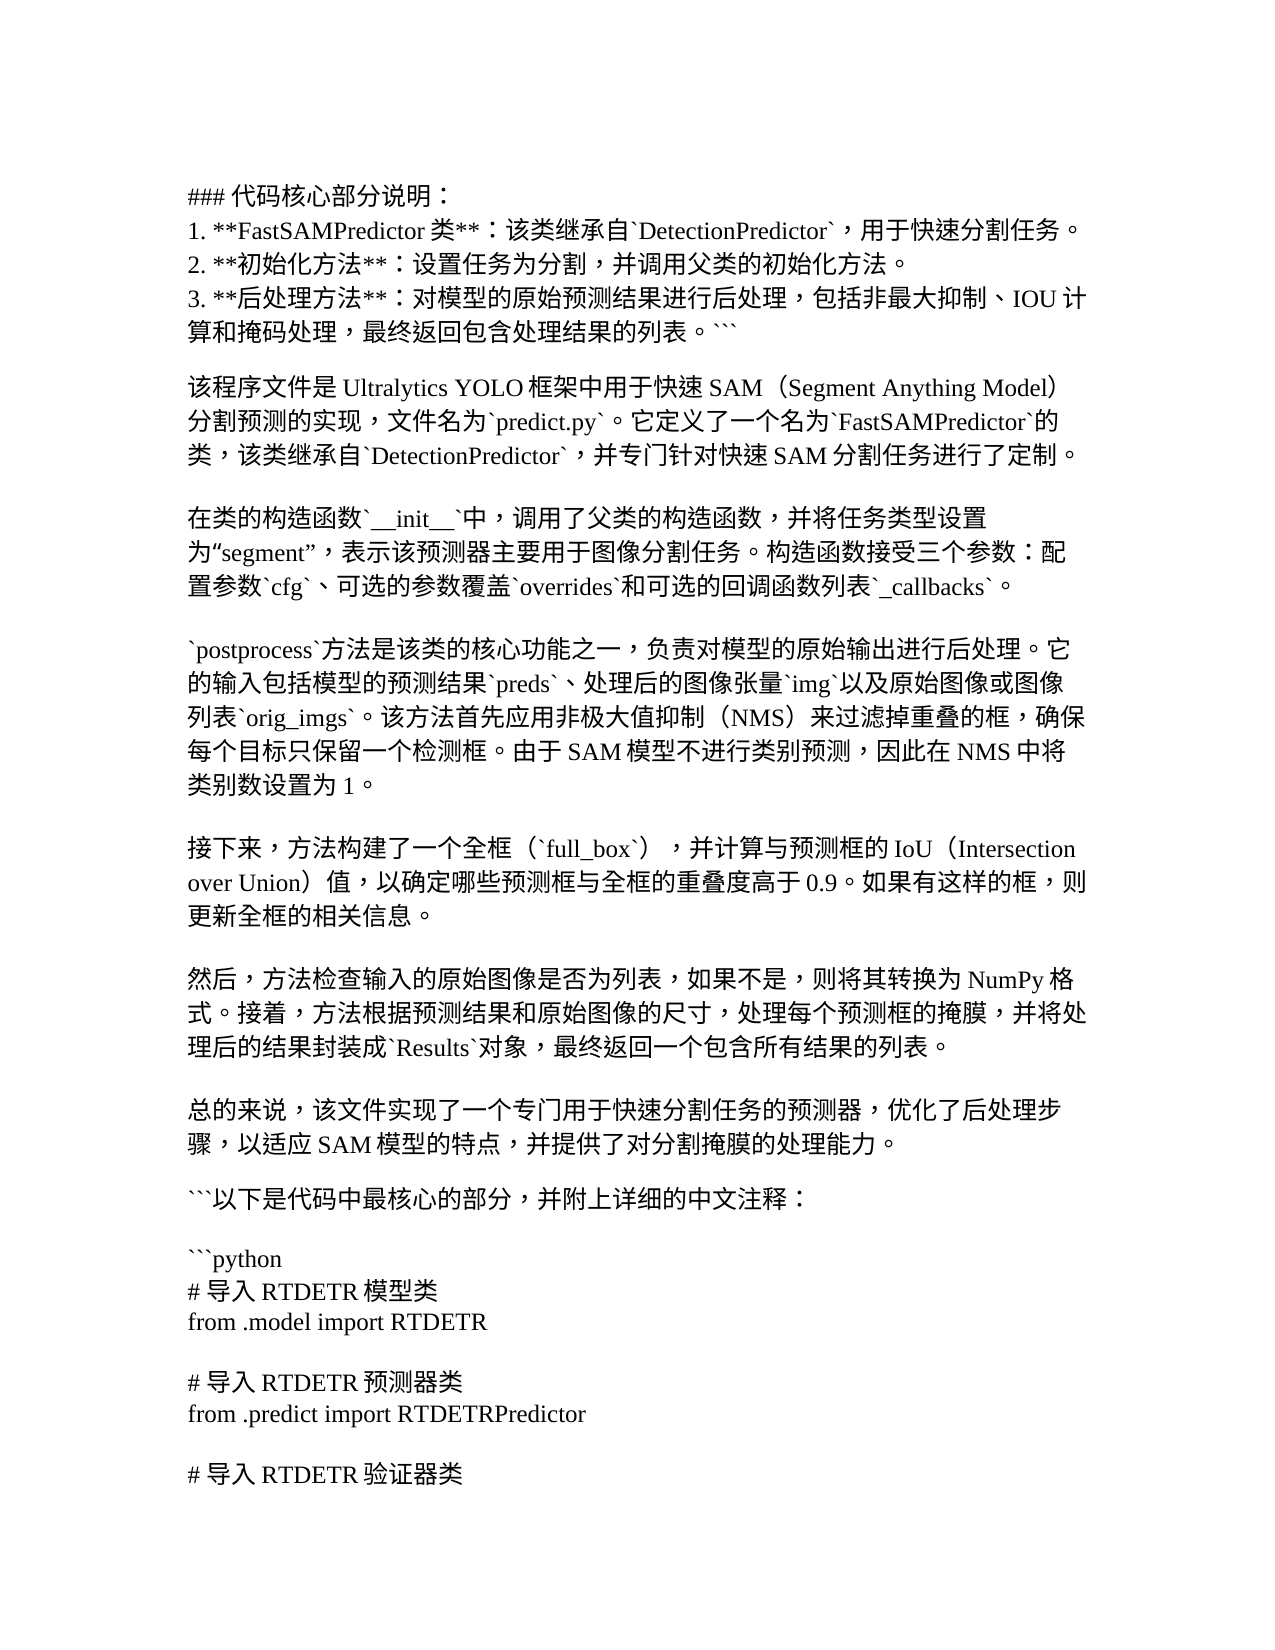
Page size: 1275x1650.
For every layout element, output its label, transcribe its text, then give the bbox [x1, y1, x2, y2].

text 该程序文件是Ultralytics YOLO框架中用于快速SAM（Segment Anything Model）分割预测的实现，文件名为`predict.py`。它定义了一个名为`FastSAMPredictor`的类，该类继承自`DetectionPredictor`，并专门针对快速SAM分割任务进行了定制。 在类的构造函数`__init__`中，调用了父类的构造函数，并将任务类型设置为“segment”，表示该预测器主要用于图像分割任务。构造函数接受三个参数：配置参数`cfg`、可选的参数覆盖`overrides`和可选的回调函数列表`_callbacks`。 `postprocess`方法是该类的核心功能之一，负责对模型的原始输出进行后处理。它的输入包括模型的预测结果`preds`、处理后的图像张量`img`以及原始图像或图像列表`orig_imgs`。该方法首先应用非极大值抑制（NMS）来过滤掉重叠的框，确保每个目标只保留一个检测框。由于SAM模型不进行类别预测，因此在NMS中将类别数设置为1。 接下来，方法构建了一个全框（`full_box`），并计算与预测框的IoU（Intersection over Union）值，以确定哪些预测框与全框的重叠度高于0.9。如果有这样的框，则更新全框的相关信息。 然后，方法检查输入的原始图像是否为列表，如果不是，则将其转换为NumPy格式。接着，方法根据预测结果和原始图像的尺寸，处理每个预测框的掩膜，并将处理后的结果封装成`Results`对象，最终返回一个包含所有结果的列表。 总的来说，该文件实现了一个专门用于快速分割任务的预测器，优化了后处理步骤，以适应SAM模型的特点，并提供了对分割掩膜的处理能力。 [187, 370, 1087, 1161]
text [187, 150, 1087, 349]
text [187, 1182, 1087, 1490]
